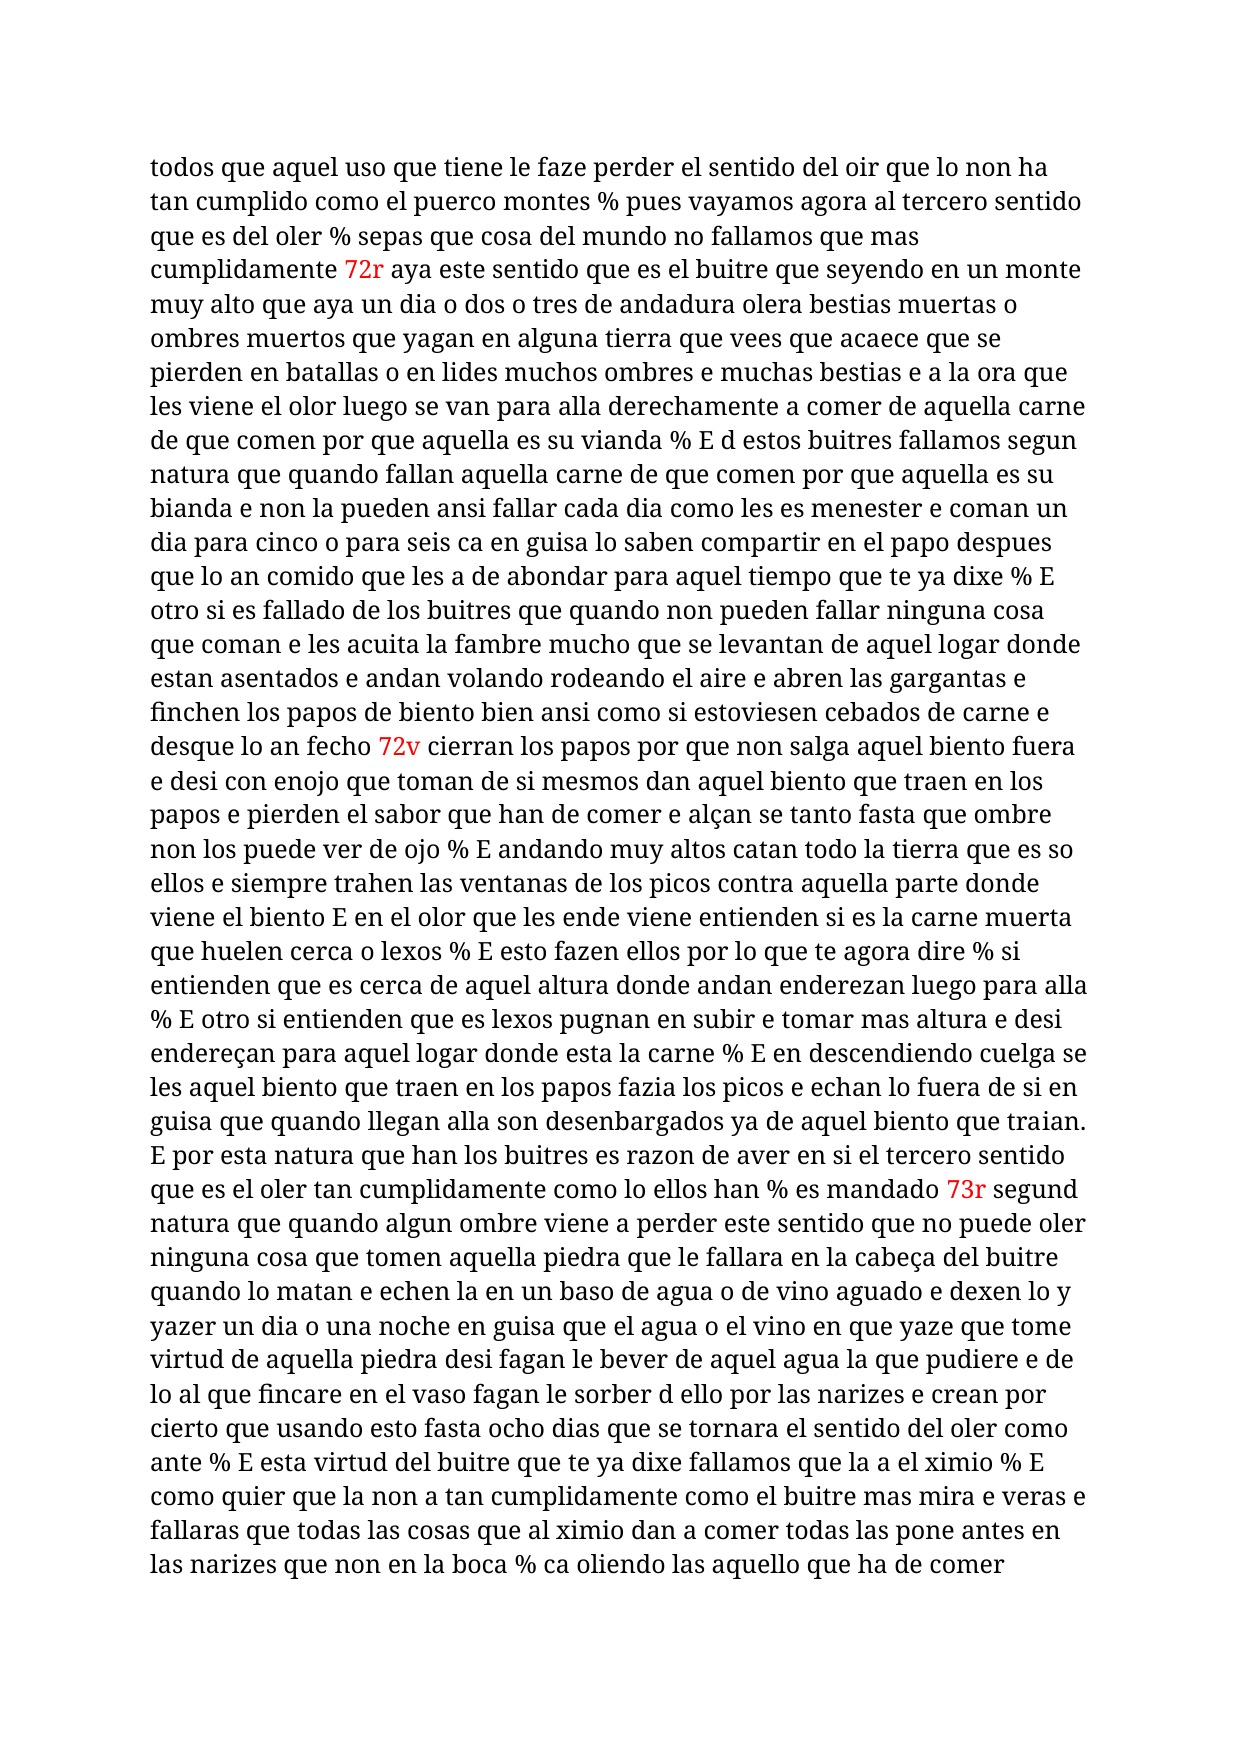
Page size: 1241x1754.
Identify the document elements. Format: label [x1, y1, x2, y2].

text [150, 150, 1090, 1581]
